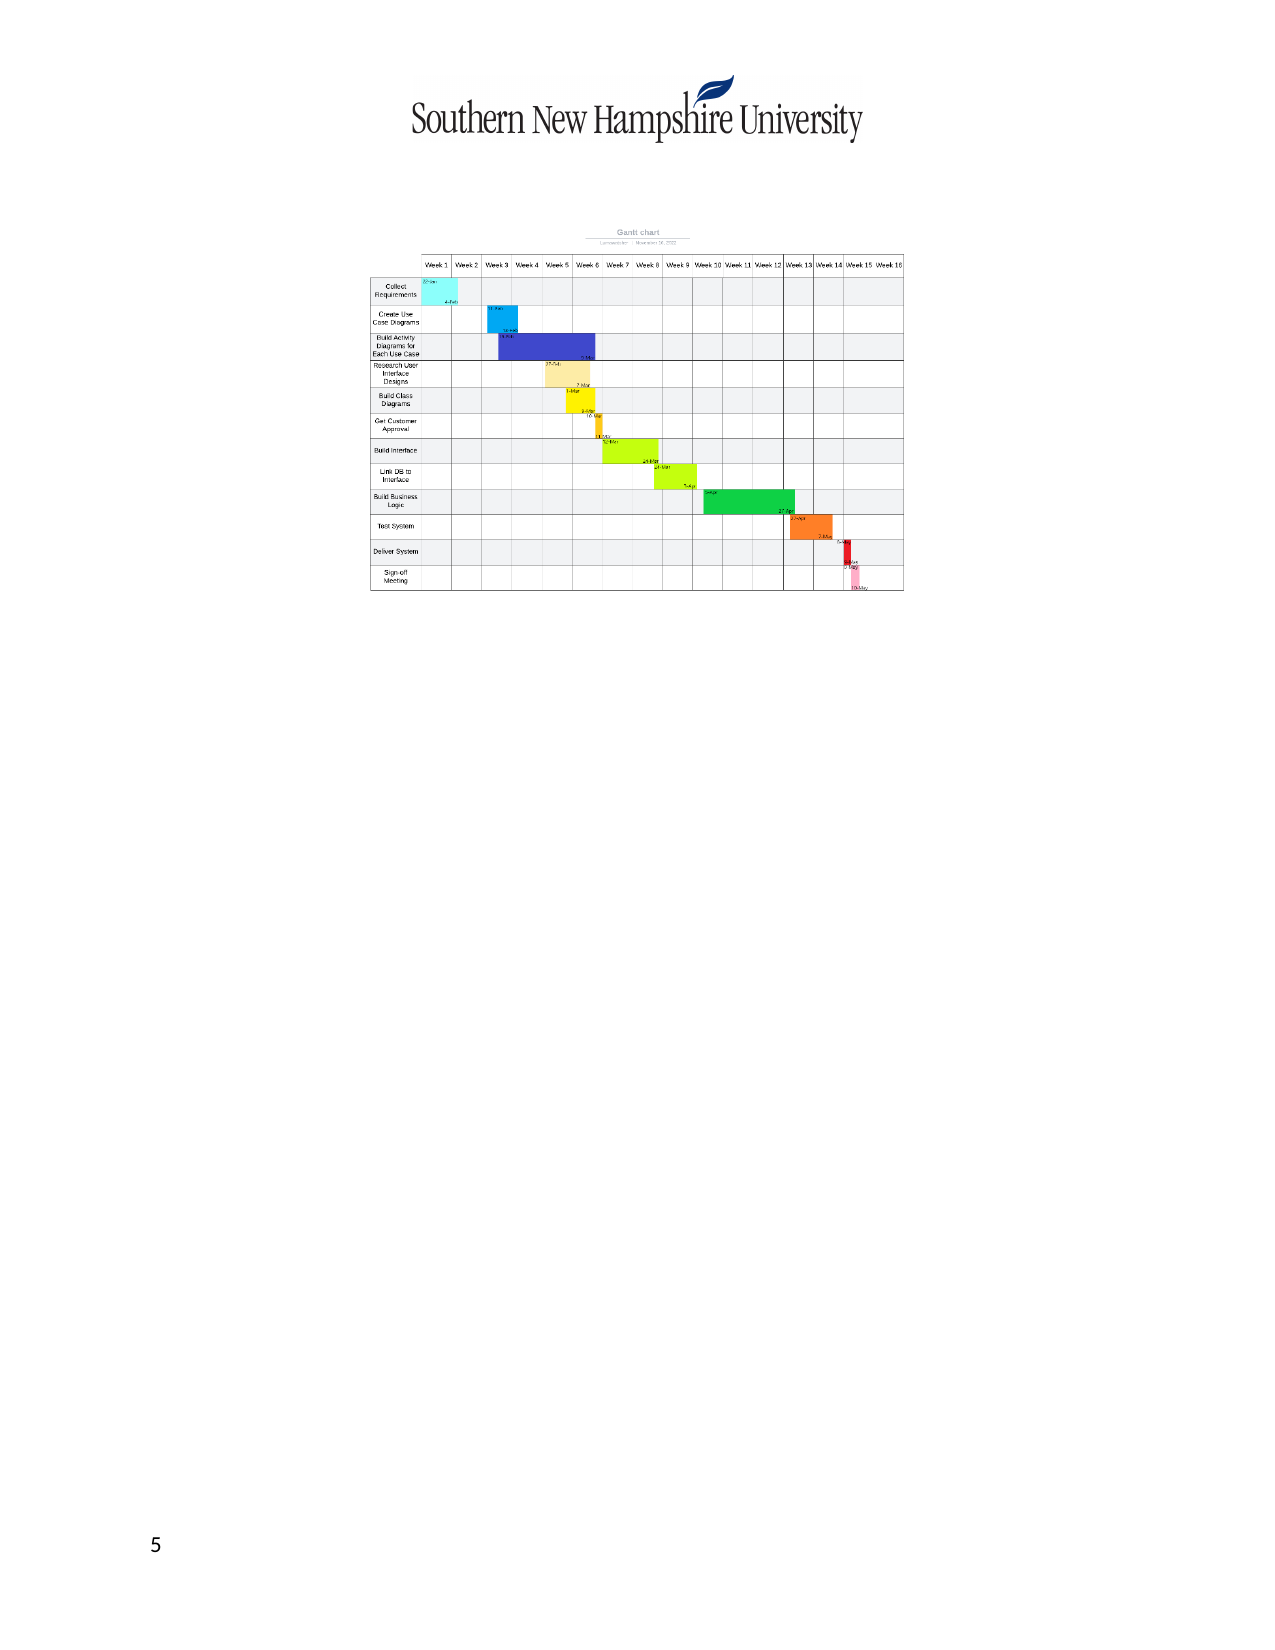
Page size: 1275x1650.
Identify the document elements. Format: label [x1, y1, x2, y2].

picture [150, 158, 1124, 667]
picture [412, 75, 863, 143]
